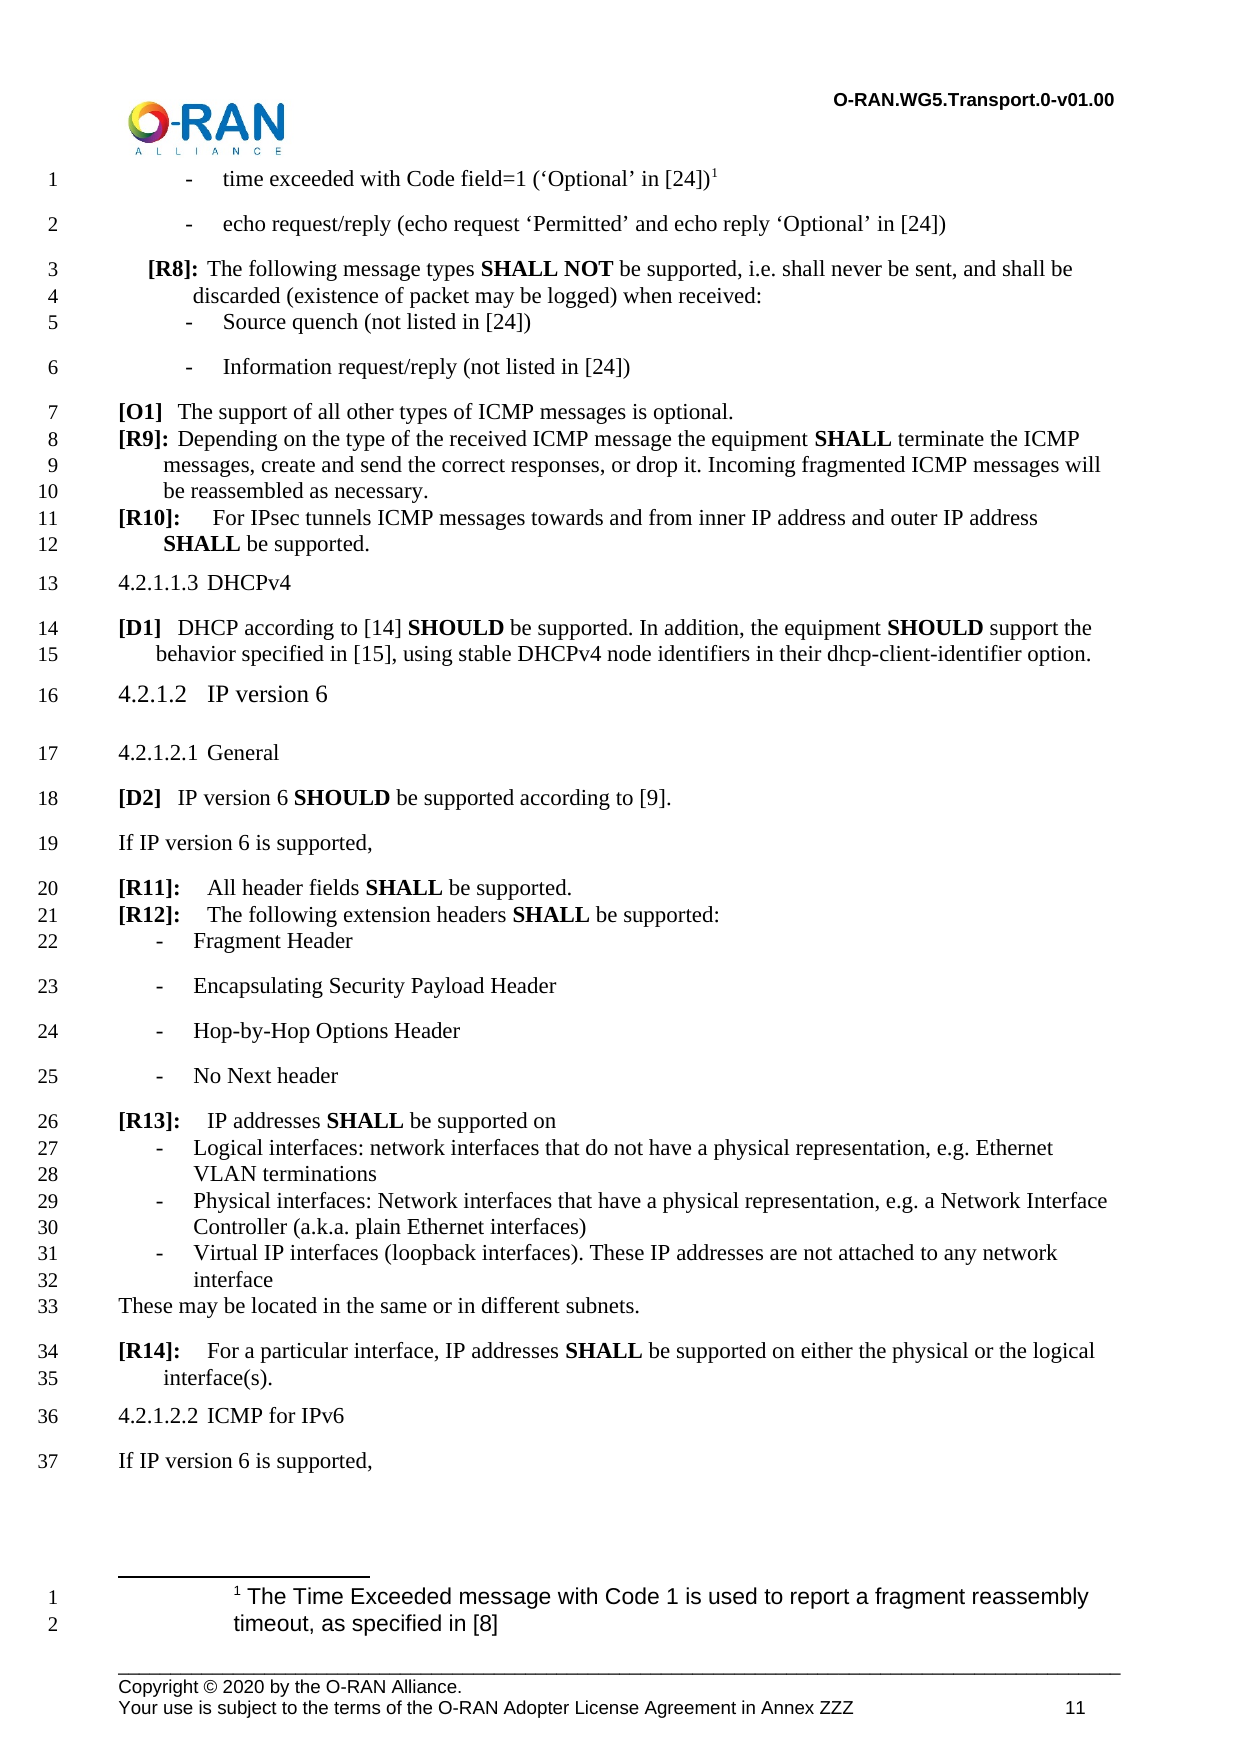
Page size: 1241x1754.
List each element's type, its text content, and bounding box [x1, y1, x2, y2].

list All header fields SHALL be supported. [118, 874, 1122, 901]
list Depending on the type of the received ICMP message the equipment SHALL terminate the ICMP messages, create and send the correct responses, or drop it. Incoming fragmented ICMP messages will be reassembled as necessary. [118, 424, 1122, 504]
list IP addresses SHALL be supported on [118, 1108, 1122, 1134]
list The following message types SHALL NOT be supported, i.e. shall never be sent, and shall be discarded (existence of packet may be logged) when received: [148, 255, 1122, 308]
subtitle 4.2.1.2 IP version 6 [118, 679, 1122, 708]
list IP version 6 SHOULD be supported according to [9]. [118, 784, 1122, 811]
list time exceeded with Code field=1 (‘Optional’ in [24]) [185, 165, 1122, 191]
list No Next header [156, 1062, 1122, 1089]
list Logical interfaces: network interfaces that do not have a physical representation, e.g. Ethernet VLAN terminations [156, 1134, 1122, 1187]
list For a particular interface, IP addresses SHALL be supported on either the physical or the logical interface(s). [118, 1337, 1122, 1390]
text If IP version 6 is supported, [118, 829, 1122, 856]
list The following extension headers SHALL be supported: [118, 901, 1122, 927]
picture [118, 88, 298, 166]
list echo request/reply (echo request ‘Permitted’ and echo reply ‘Optional’ in [24]) [185, 210, 1122, 237]
list Virtual IP interfaces (loopback interfaces). These IP addresses are not attached to any network interface [156, 1239, 1122, 1292]
subtitle 4.2.1.2.1 General [118, 739, 1122, 766]
list Physical interfaces: Network interfaces that have a physical representation, e.g. a Network Interface Controller (a.k.a. plain Ethernet interfaces) [156, 1187, 1122, 1239]
list Source quench (not listed in [24]) [185, 308, 1122, 334]
text If IP version 6 is supported, [118, 1447, 1122, 1474]
list Hop-by-Hop Options Header [156, 1017, 1122, 1044]
list Encapsulating Security Payload Header [156, 972, 1122, 999]
list For IPsec tunnels ICMP messages towards and from inner IP address and outer IP address SHALL be supported. [118, 504, 1122, 556]
subtitle 4.2.1.2.2 ICMP for IPv6 [118, 1402, 1122, 1429]
list Fragment Header [156, 927, 1122, 953]
list The support of all other types of ICMP messages is optional. [118, 398, 1122, 424]
text These may be located in the same or in different subnets. [118, 1292, 1122, 1318]
subtitle 4.2.1.1.3 DHCPv4 [118, 569, 1122, 595]
list DHCP according to [14] SHOULD be supported. In addition, the equipment SHOULD support the behavior specified in [15], using stable DHCPv4 node identifiers in their dhcp-client-identifier option. [118, 614, 1122, 667]
list Information request/reply (not listed in [24]) [185, 353, 1122, 379]
